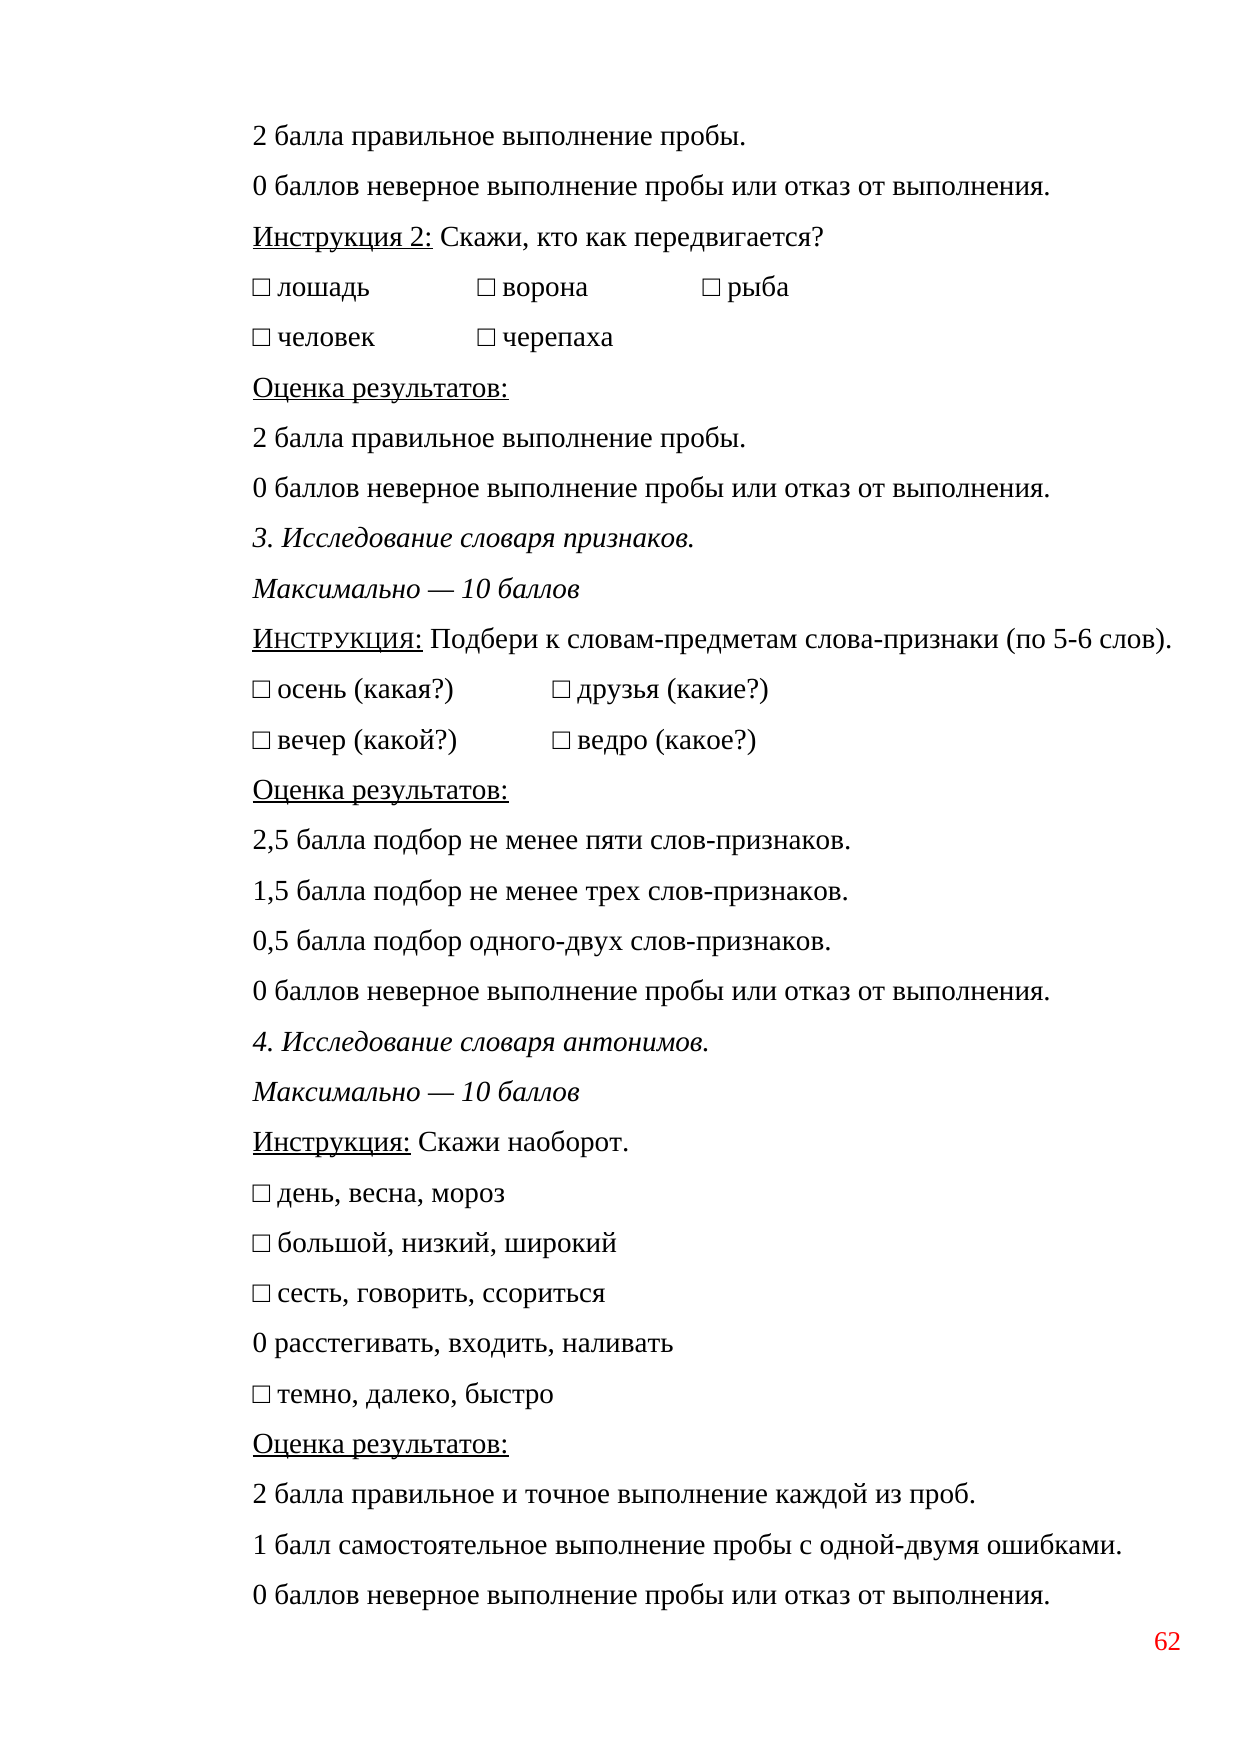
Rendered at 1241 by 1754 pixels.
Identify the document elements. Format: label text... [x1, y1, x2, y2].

text Оценка результатов: [177, 772, 1181, 806]
text □ день, весна, мороз [177, 1175, 1181, 1208]
text □ лошадь □ ворона □ рыба [177, 269, 1181, 303]
text 2 балла правильное и точное выполнение каждой из проб. [177, 1477, 1181, 1510]
text 0 расстегивать, входить, наливать [177, 1326, 1181, 1359]
text Инструкция 2: Скажи, кто как передвигается? [177, 219, 1181, 252]
text 3. Исследование словаря признаков. [177, 521, 1181, 554]
text 1,5 балла подбор не менее трех слов-признаков. [177, 873, 1181, 906]
text 1 балл самостоятельное выполнение пробы с одной-двумя ошибками. [177, 1527, 1181, 1560]
text Инструкция: Скажи наоборот. [177, 1124, 1181, 1158]
text Оценка результатов: [177, 1426, 1181, 1460]
text Оценка результатов: [177, 370, 1181, 403]
text □ осень (какая?) □ друзья (какие?) [177, 672, 1181, 705]
text 4. Исследование словаря антонимов. [177, 1024, 1181, 1057]
text Максимально — 10 баллов [177, 1074, 1181, 1108]
text 0 баллов неверное выполнение пробы или отказ от выполнения. [177, 973, 1181, 1007]
text 2,5 балла подбор не менее пяти слов-признаков. [177, 822, 1181, 856]
text □ большой, низкий, широкий [177, 1225, 1181, 1258]
text Максимально — 10 баллов [177, 571, 1181, 604]
text 0 баллов неверное выполнение пробы или отказ от выполнения. [177, 168, 1181, 202]
text Инструкция: Подбери к словам-предметам слова-признаки (по 5-6 слов). [177, 621, 1181, 655]
text □ вечер (какой?) □ ведро (какое?) [177, 722, 1181, 755]
text □ сесть, говорить, ссориться [177, 1275, 1181, 1309]
text 2 балла правильное выполнение пробы. [177, 118, 1181, 152]
text 0 баллов неверное выполнение пробы или отказ от выполнения. [177, 1577, 1181, 1611]
text 0 баллов неверное выполнение пробы или отказ от выполнения. [177, 470, 1181, 504]
text □ темно, далеко, быстро [177, 1376, 1181, 1409]
text 2 балла правильное выполнение пробы. [177, 420, 1181, 453]
text □ человек □ черепаха [177, 319, 1181, 353]
text 0,5 балла подбор одного-двух слов-признаков. [177, 923, 1181, 957]
